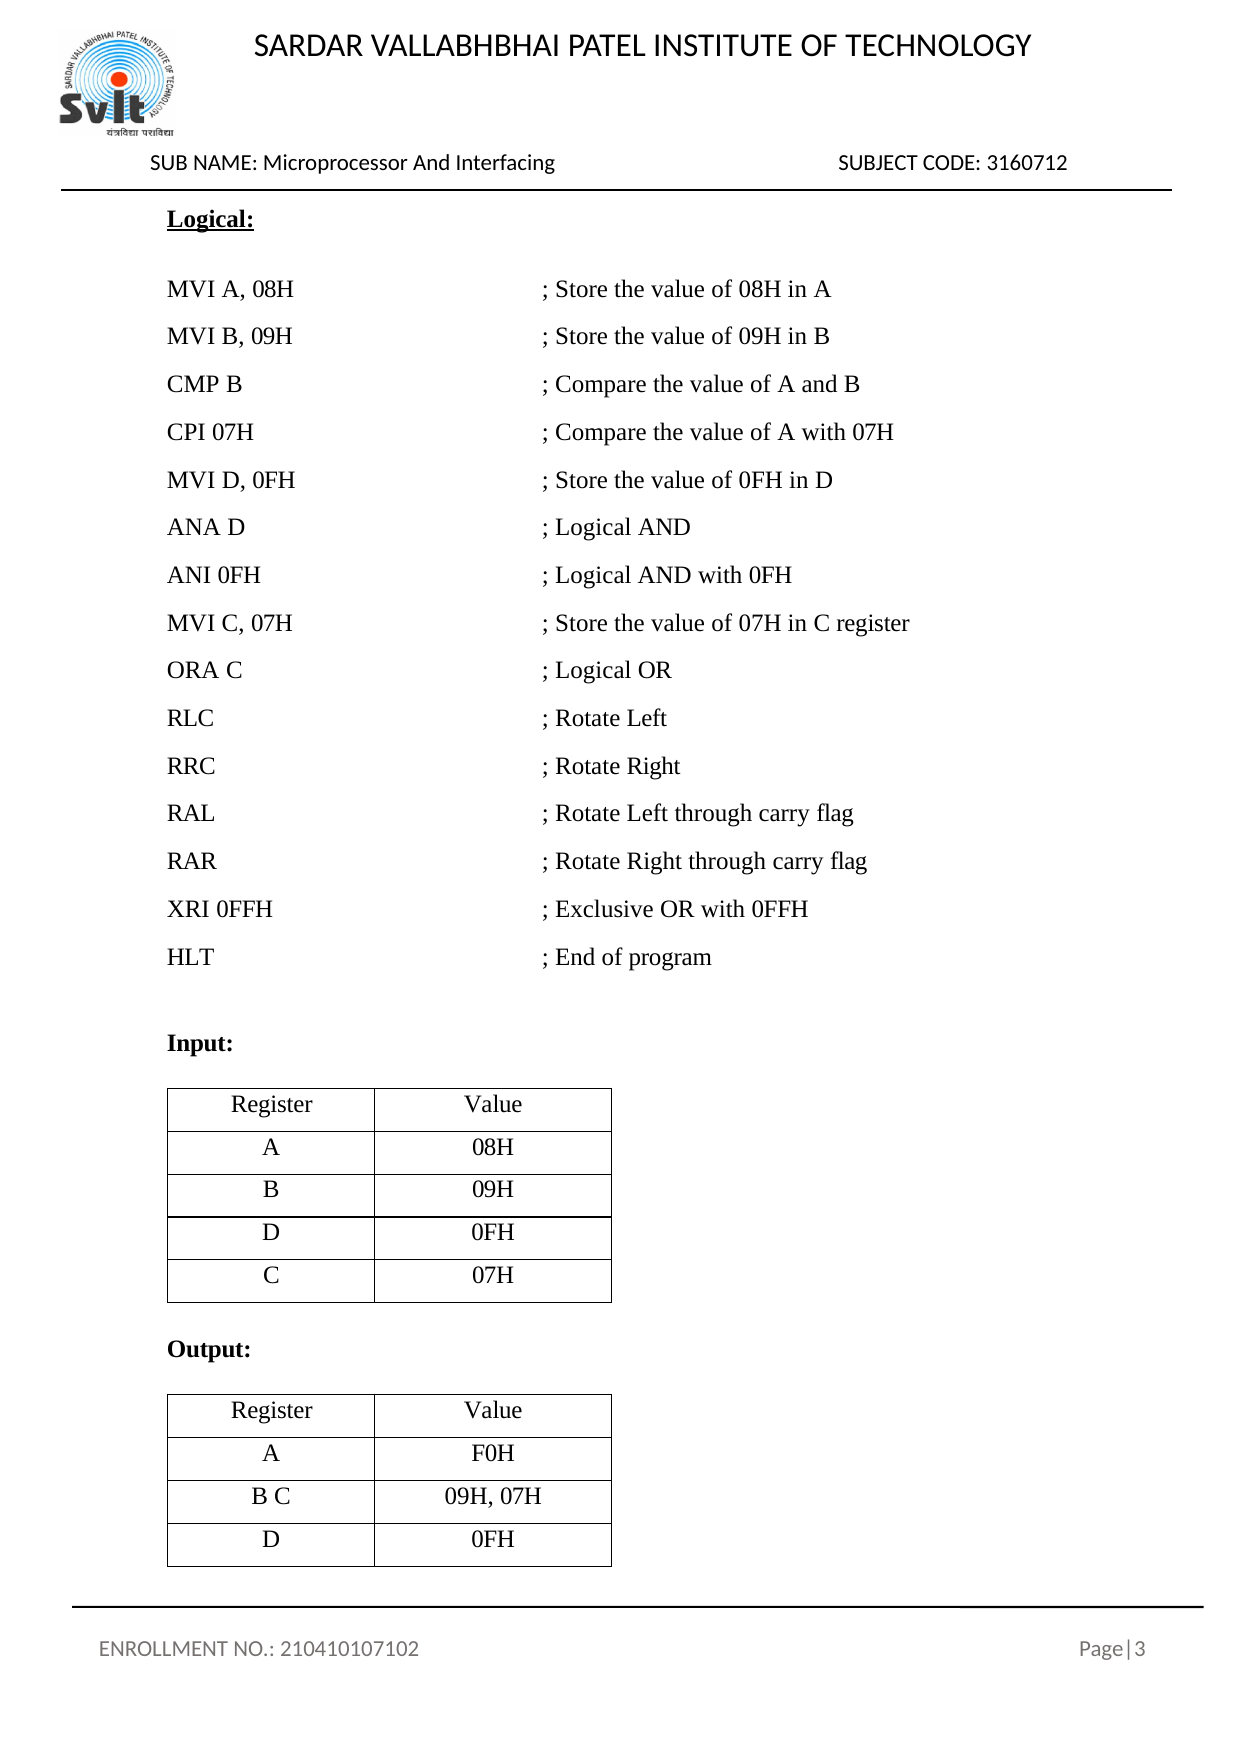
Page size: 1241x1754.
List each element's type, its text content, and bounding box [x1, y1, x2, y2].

table_cell 07H [375, 1260, 611, 1302]
text MVI D, 0FH ; Store the value of 0FH in D [167, 465, 1090, 493]
text RRC ; Rotate Right [167, 751, 1090, 779]
table_header Value [375, 1395, 611, 1437]
table_header Value [375, 1089, 611, 1131]
text XRI 0FFH ; Exclusive OR with 0FFH [167, 894, 1090, 923]
table_cell A [168, 1438, 374, 1480]
table_cell C [168, 1260, 374, 1302]
text CPI 07H ; Compare the value of A with 07H [167, 417, 1090, 446]
text Output: [167, 1334, 1090, 1363]
table_cell 09H, 07H [375, 1481, 611, 1523]
table_cell 0FH [375, 1218, 611, 1259]
text ANA D ; Logical AND [167, 512, 1090, 541]
table_cell 0FH [375, 1524, 611, 1566]
picture [57, 29, 177, 136]
text RAL ; Rotate Left through carry flag [167, 798, 1090, 827]
table_header Register [168, 1395, 374, 1437]
text Input: [167, 1028, 1090, 1057]
text MVI B, 09H ; Store the value of 09H in B [167, 321, 1090, 350]
table_header Register [168, 1089, 374, 1131]
table_cell 08H [375, 1132, 611, 1173]
text RLC ; Rotate Left [167, 703, 1090, 732]
text MVI A, 08H ; Store the value of 08H in A [167, 274, 1090, 302]
text HLT ; End of program [167, 942, 1090, 970]
table_cell F0H [375, 1438, 611, 1480]
text MVI C, 07H ; Store the value of 07H in C register [167, 608, 1090, 636]
table_cell D [168, 1218, 374, 1259]
table_cell D [168, 1524, 374, 1566]
text ORA C ; Logical OR [167, 655, 1090, 684]
text ANI 0FH ; Logical AND with 0FH [167, 560, 1090, 589]
table_cell A [168, 1132, 374, 1173]
table_cell 09H [375, 1175, 611, 1216]
table_cell B C [168, 1481, 374, 1523]
text CMP B ; Compare the value of A and B [167, 369, 1090, 398]
table_cell B [168, 1175, 374, 1216]
text Logical: [167, 204, 1090, 233]
text RAR ; Rotate Right through carry flag [167, 846, 1090, 875]
